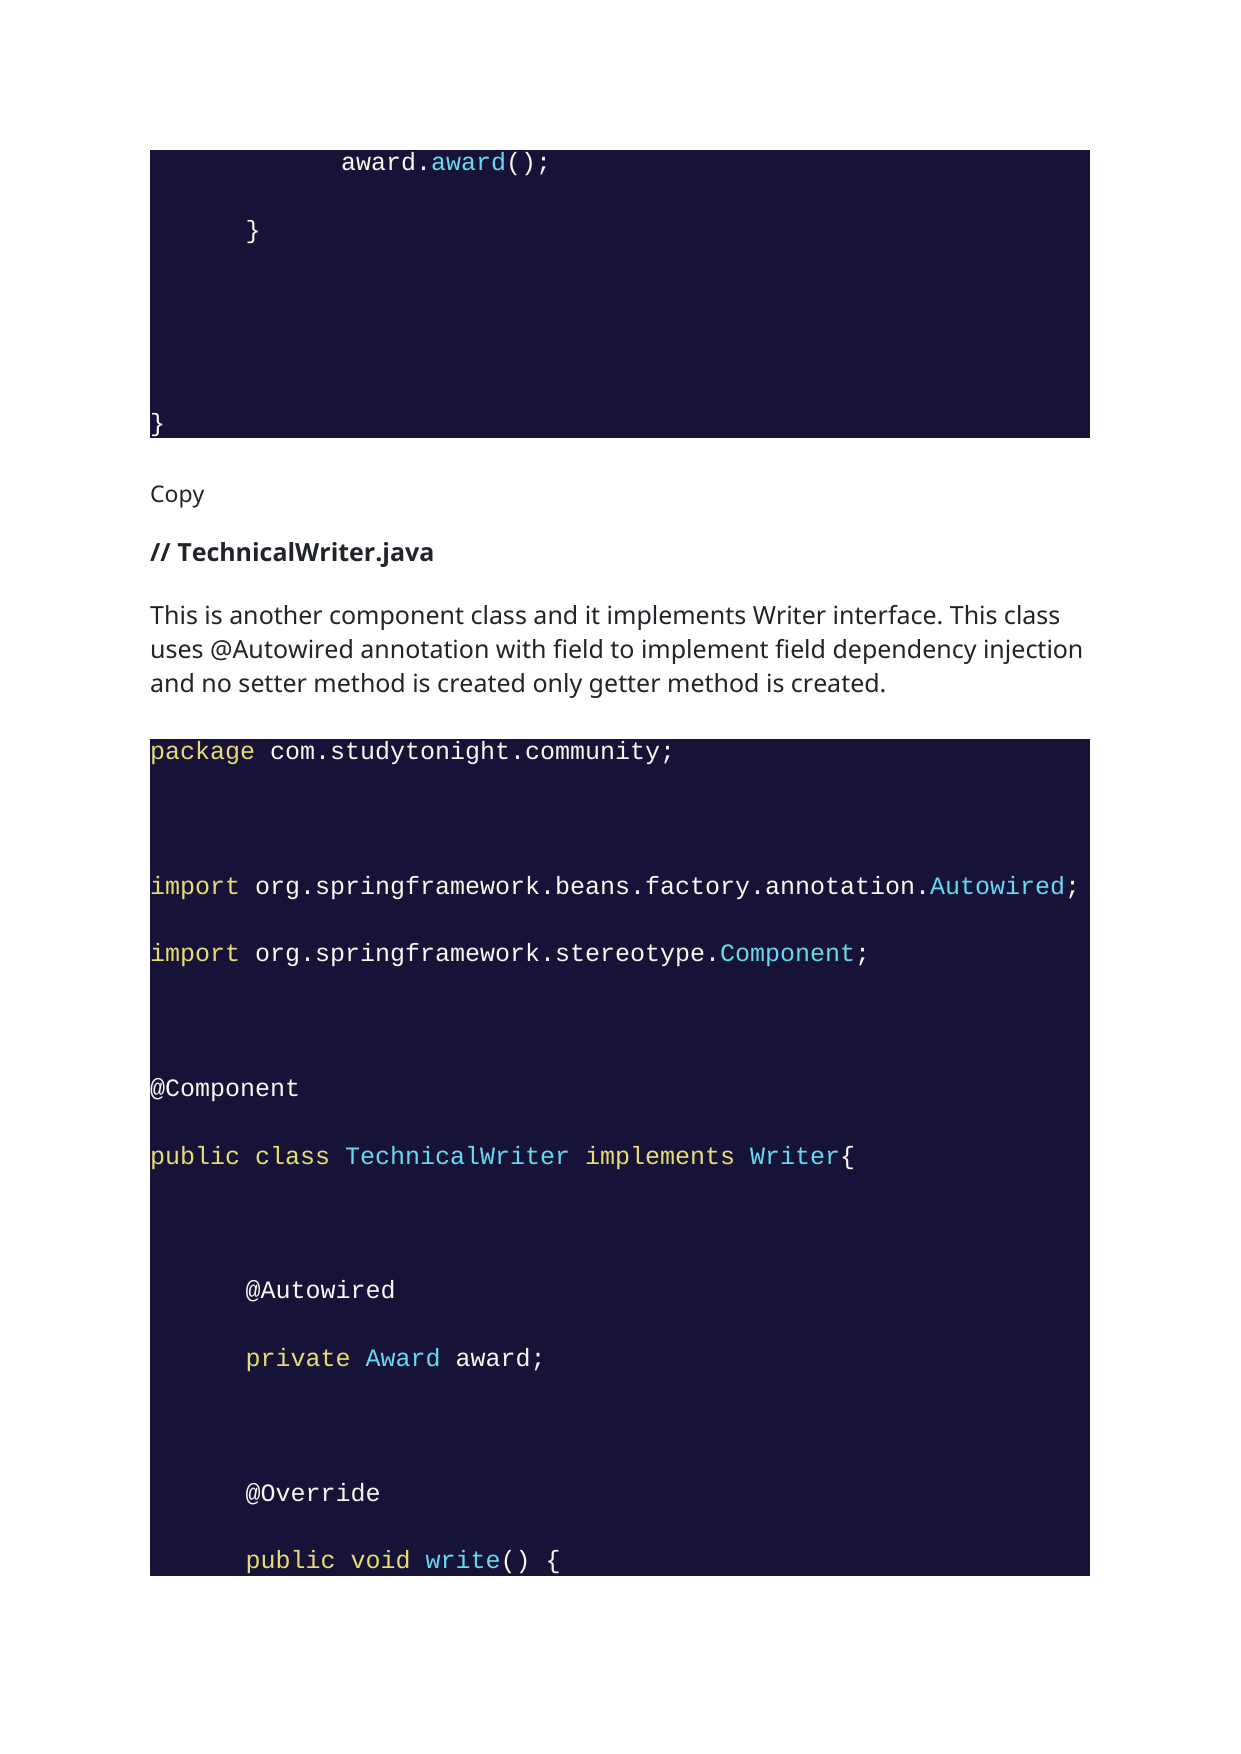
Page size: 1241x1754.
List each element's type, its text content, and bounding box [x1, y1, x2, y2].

text package com.studytonight.community; [150, 739, 1090, 767]
text import org.springframework.stereotype.Component; [150, 941, 1090, 969]
text Copy [150, 478, 1090, 509]
text @Override [150, 1480, 1090, 1508]
text } [150, 217, 1090, 246]
text } [150, 410, 1090, 438]
text public void write() { [150, 1548, 1090, 1576]
text import org.springframework.beans.factory.annotation.Autowired; [150, 874, 1090, 902]
text public class TechnicalWriter implements Writer{ [150, 1143, 1090, 1172]
text private Award award; [150, 1345, 1090, 1374]
text award.award(); [150, 150, 1090, 178]
text @Autowired [150, 1278, 1090, 1306]
text This is another component class and it implements Writer interface. This class uses @Autowired annotation with field to implement field dependency injection and no setter method is created only getter method is created. [150, 598, 1090, 700]
text // TechnicalWriter.java [150, 534, 1090, 568]
text @Component [150, 1076, 1090, 1104]
